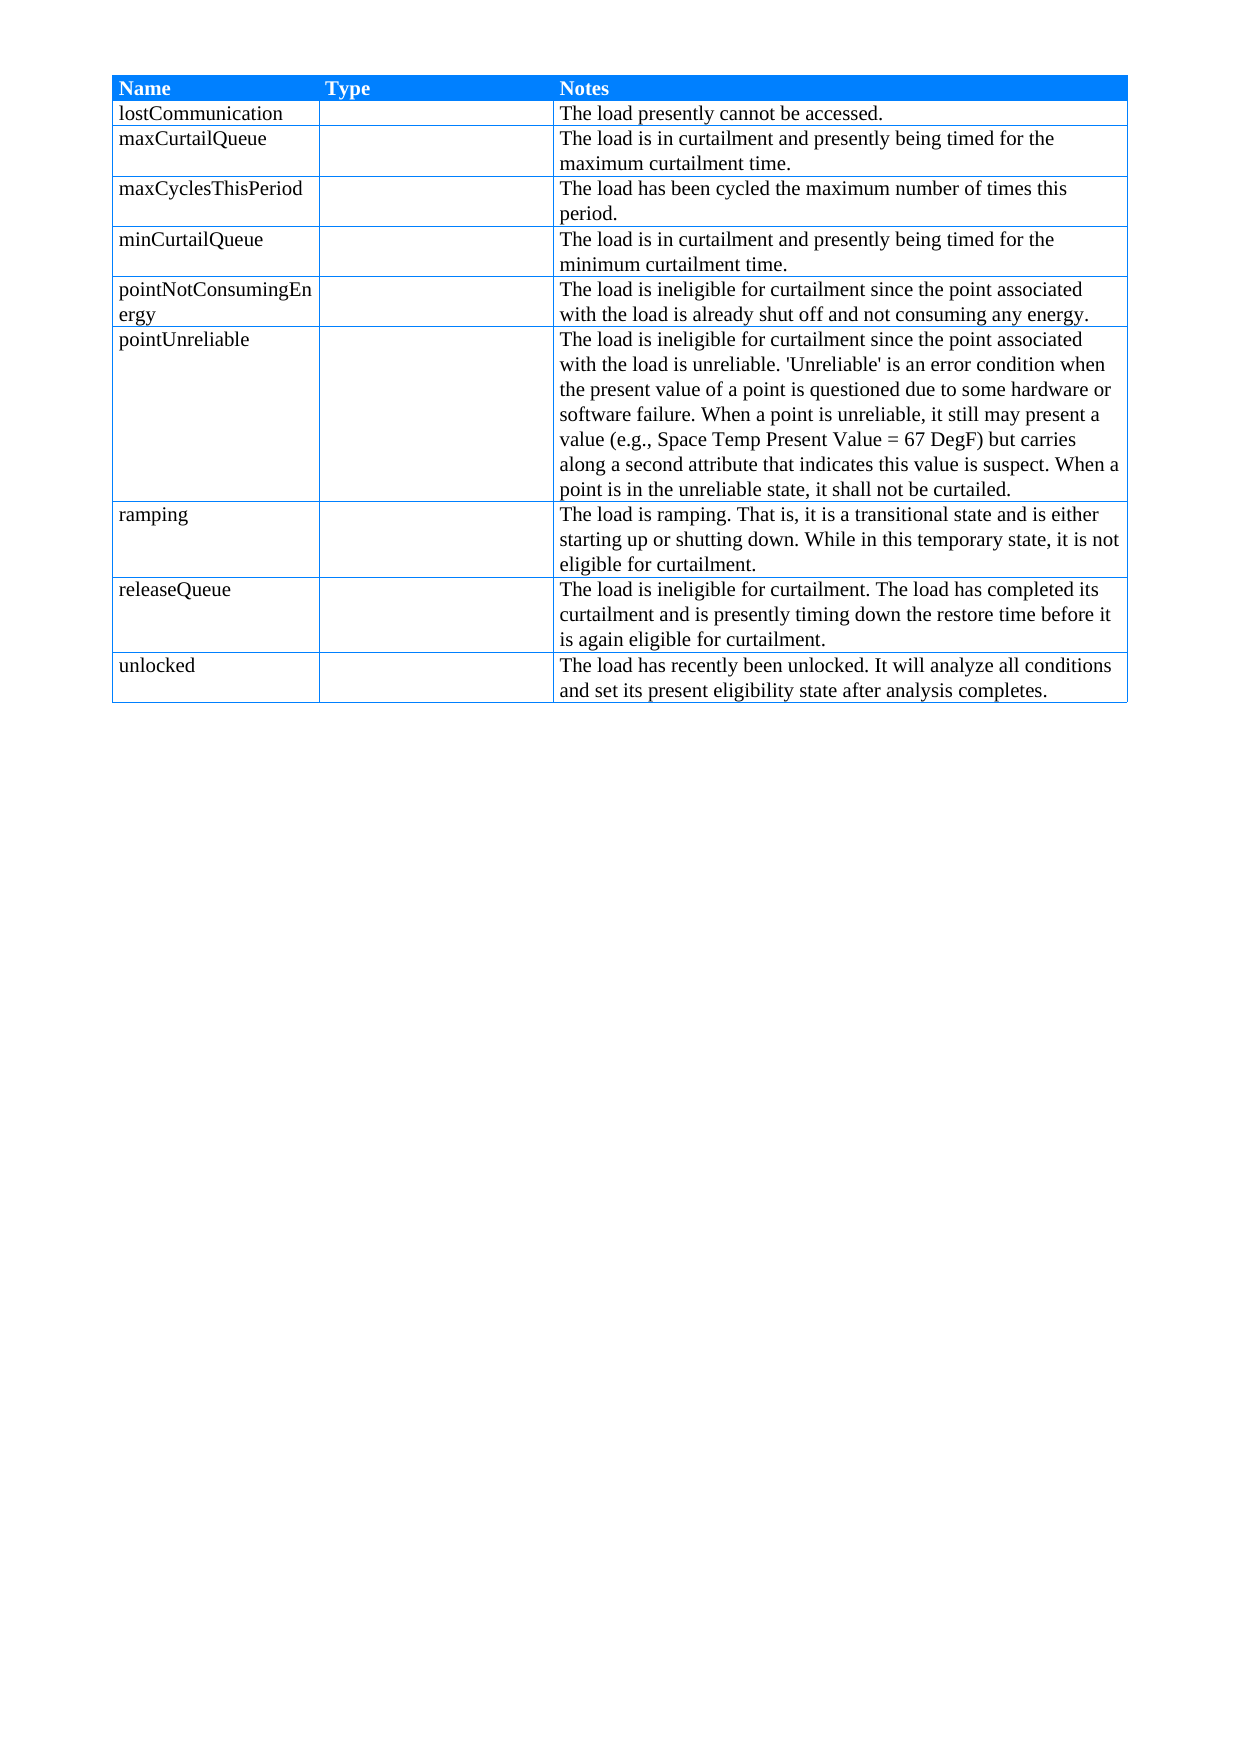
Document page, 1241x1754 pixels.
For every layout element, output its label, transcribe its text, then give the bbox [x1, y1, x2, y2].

table_header The load has been cycled the maximum number of times this period. [554, 177, 1127, 226]
table_header [320, 227, 553, 276]
table_header releaseQueue [113, 578, 319, 652]
table_header [320, 502, 553, 577]
table_header pointNotConsumingEnergy [113, 277, 319, 326]
table_header [320, 327, 553, 501]
table_header [320, 277, 553, 326]
table_header pointUnreliable [113, 327, 319, 501]
table_header The load presently cannot be accessed. [554, 101, 1127, 125]
table_header The load has recently been unlocked. It will analyze all conditions and set its present eligibility state after analysis completes. [554, 653, 1127, 702]
table_header unlocked [113, 653, 319, 702]
table_header maxCurtailQueue [113, 126, 319, 176]
table_header Name [113, 76, 319, 100]
table_header ramping [113, 502, 319, 577]
table_header The load is ineligible for curtailment. The load has completed its curtailment and is presently timing down the restore time before it is again eligible for curtailment. [554, 578, 1127, 652]
table_header The load is ineligible for curtailment since the point associated with the load is already shut off and not consuming any energy. [554, 277, 1127, 326]
table_header Type [320, 76, 553, 100]
table_header [320, 126, 553, 176]
table_header Notes [554, 76, 1127, 100]
table_header The load is in curtailment and presently being timed for the maximum curtailment time. [554, 126, 1127, 176]
table_header maxCyclesThisPeriod [113, 177, 319, 226]
table_header lostCommunication [113, 101, 319, 125]
table_header [320, 653, 553, 702]
table_header The load is in curtailment and presently being timed for the minimum curtailment time. [554, 227, 1127, 276]
table_header [320, 578, 553, 652]
table_header [320, 101, 553, 125]
table_header minCurtailQueue [113, 227, 319, 276]
table_header [320, 177, 553, 226]
